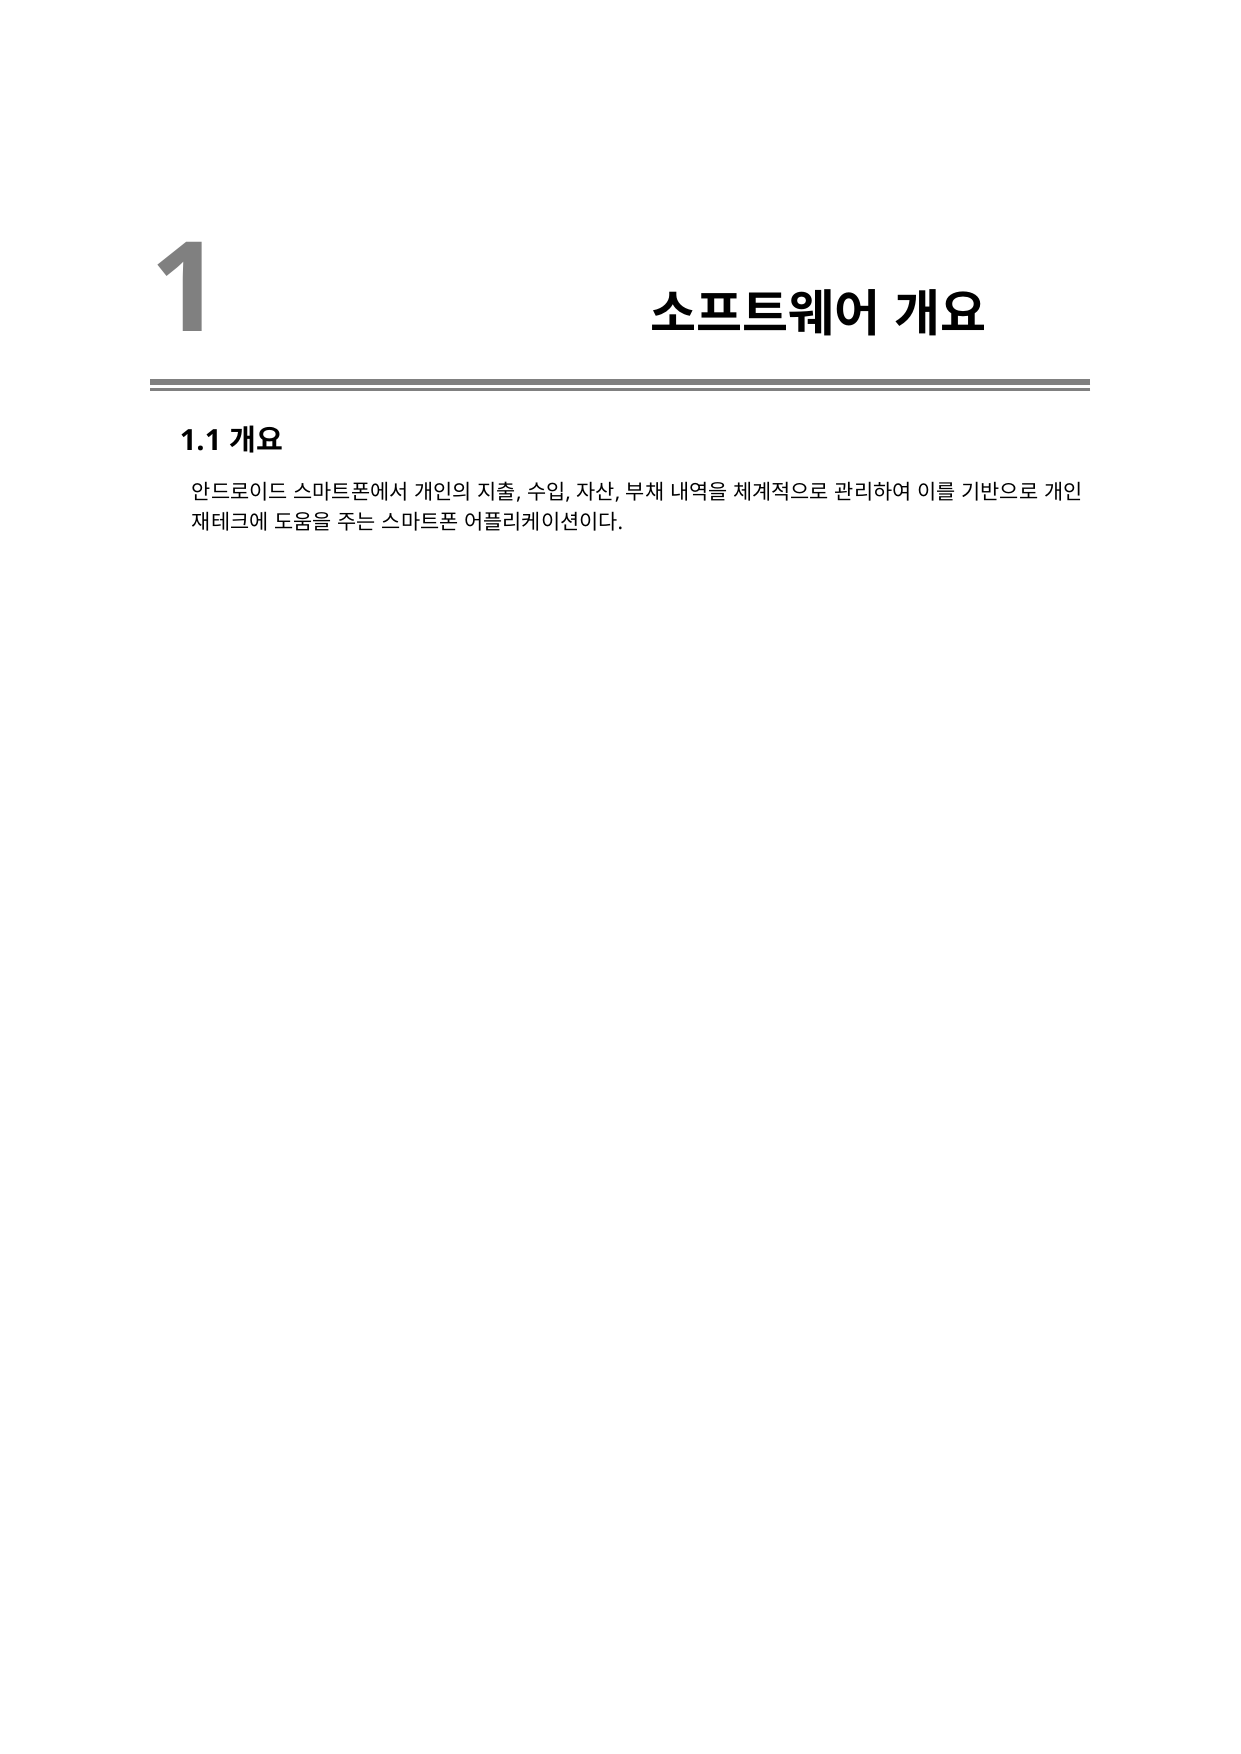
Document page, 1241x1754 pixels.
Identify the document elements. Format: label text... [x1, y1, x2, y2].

subtitle 소프트웨어 개요 [150, 198, 1090, 379]
subtitle 개요 [179, 416, 1090, 459]
text 안드로이드 스마트폰에서 개인의 지출, 수입, 자산, 부채 내역을 체계적으로 관리하여 이를 기반으로 개인 재테크에 도움을 주는 스마트폰 어플리케이션이다. [192, 475, 1090, 536]
